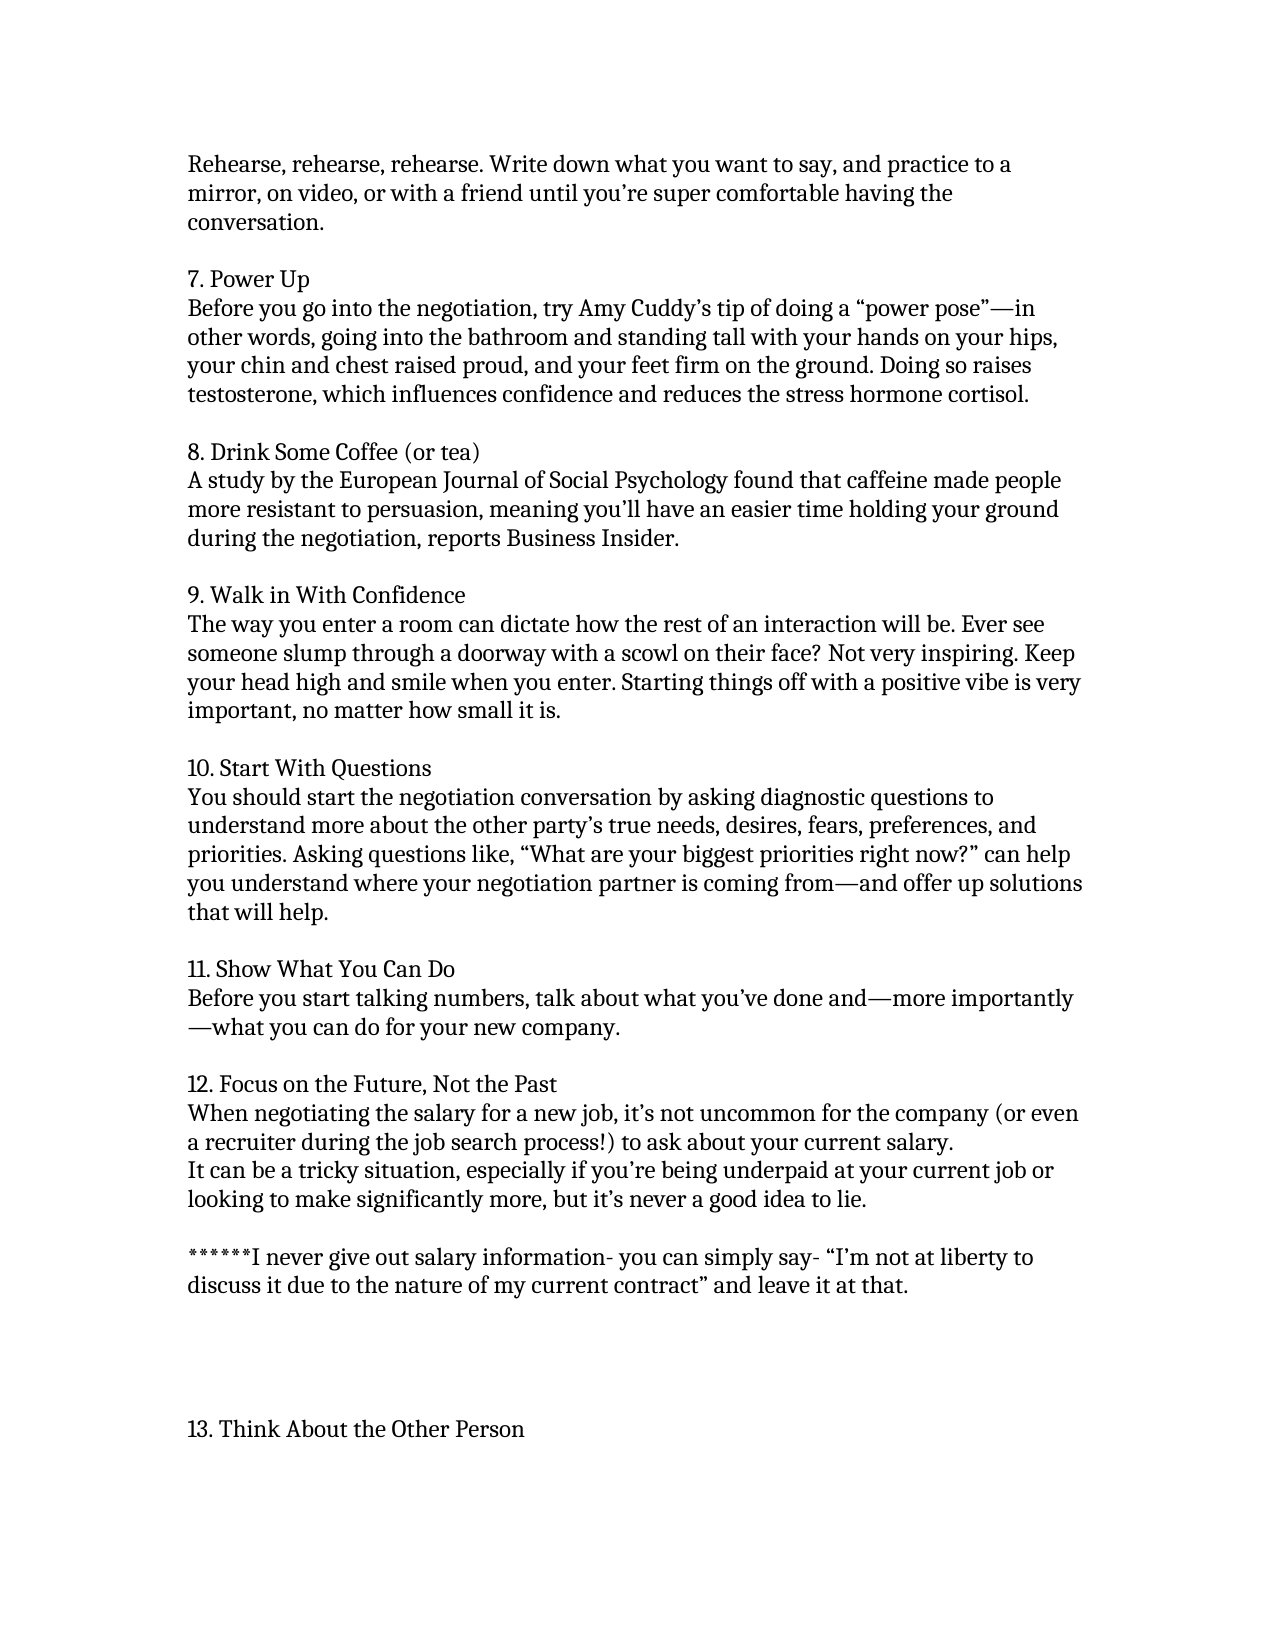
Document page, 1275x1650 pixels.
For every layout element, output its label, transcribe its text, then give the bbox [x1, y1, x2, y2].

text Before you go into the negotiation, try Amy Cuddy’s tip of doing a “power pose”—in other words, going into the bathroom and standing tall with your hands on your hips, your chin and chest raised proud, and your feet firm on the ground. Doing so raises testosterone, which influences confidence and reduces the stress hormone cortisol. [187, 294, 1087, 409]
text 12. Focus on the Future, Not the Past [187, 1070, 1087, 1099]
text ******I never give out salary information- you can simply say- “I’m not at liberty to discuss it due to the nature of my current contract” and leave it at that. [187, 1242, 1087, 1300]
text 9. Walk in With Confidence [187, 581, 1087, 610]
text A study by the European Journal of Social Psychology found that caffeine made people more resistant to persuasion, meaning you’ll have an easier time holding your ground during the negotiation, reports Business Insider. [187, 466, 1087, 552]
text The way you enter a room can dictate how the rest of an interaction will be. Ever see someone slump through a doorway with a scowl on their face? Not very inspiring. Keep your head high and smile when you enter. Starting things off with a positive vibe is very important, no matter how small it is. [187, 610, 1087, 725]
text 11. Show What You Can Do [187, 955, 1087, 984]
text 8. Drink Some Coffee (or tea) [187, 437, 1087, 466]
text 10. Start With Questions [187, 754, 1087, 782]
text 13. Think About the Other Person [187, 1415, 1087, 1444]
text It can be a tricky situation, especially if you’re being underpaid at your current job or looking to make significantly more, but it’s never a good idea to lie. [187, 1156, 1087, 1214]
text Before you start talking numbers, talk about what you’ve done and—more importantly—what you can do for your new company. [187, 984, 1087, 1041]
text 7. Power Up [187, 265, 1087, 294]
text You should start the negotiation conversation by asking diagnostic questions to understand more about the other party’s true needs, desires, fears, preferences, and priorities. Asking questions like, “What are your biggest priorities right now?” can help you understand where your negotiation partner is coming from—and offer up solutions that will help. [187, 782, 1087, 926]
text Rehearse, rehearse, rehearse. Write down what you want to say, and practice to a mirror, on video, or with a friend until you’re super comfortable having the conversation. [187, 150, 1087, 236]
text When negotiating the salary for a new job, it’s not uncommon for the company (or even a recruiter during the job search process!) to ask about your current salary. [187, 1099, 1087, 1156]
